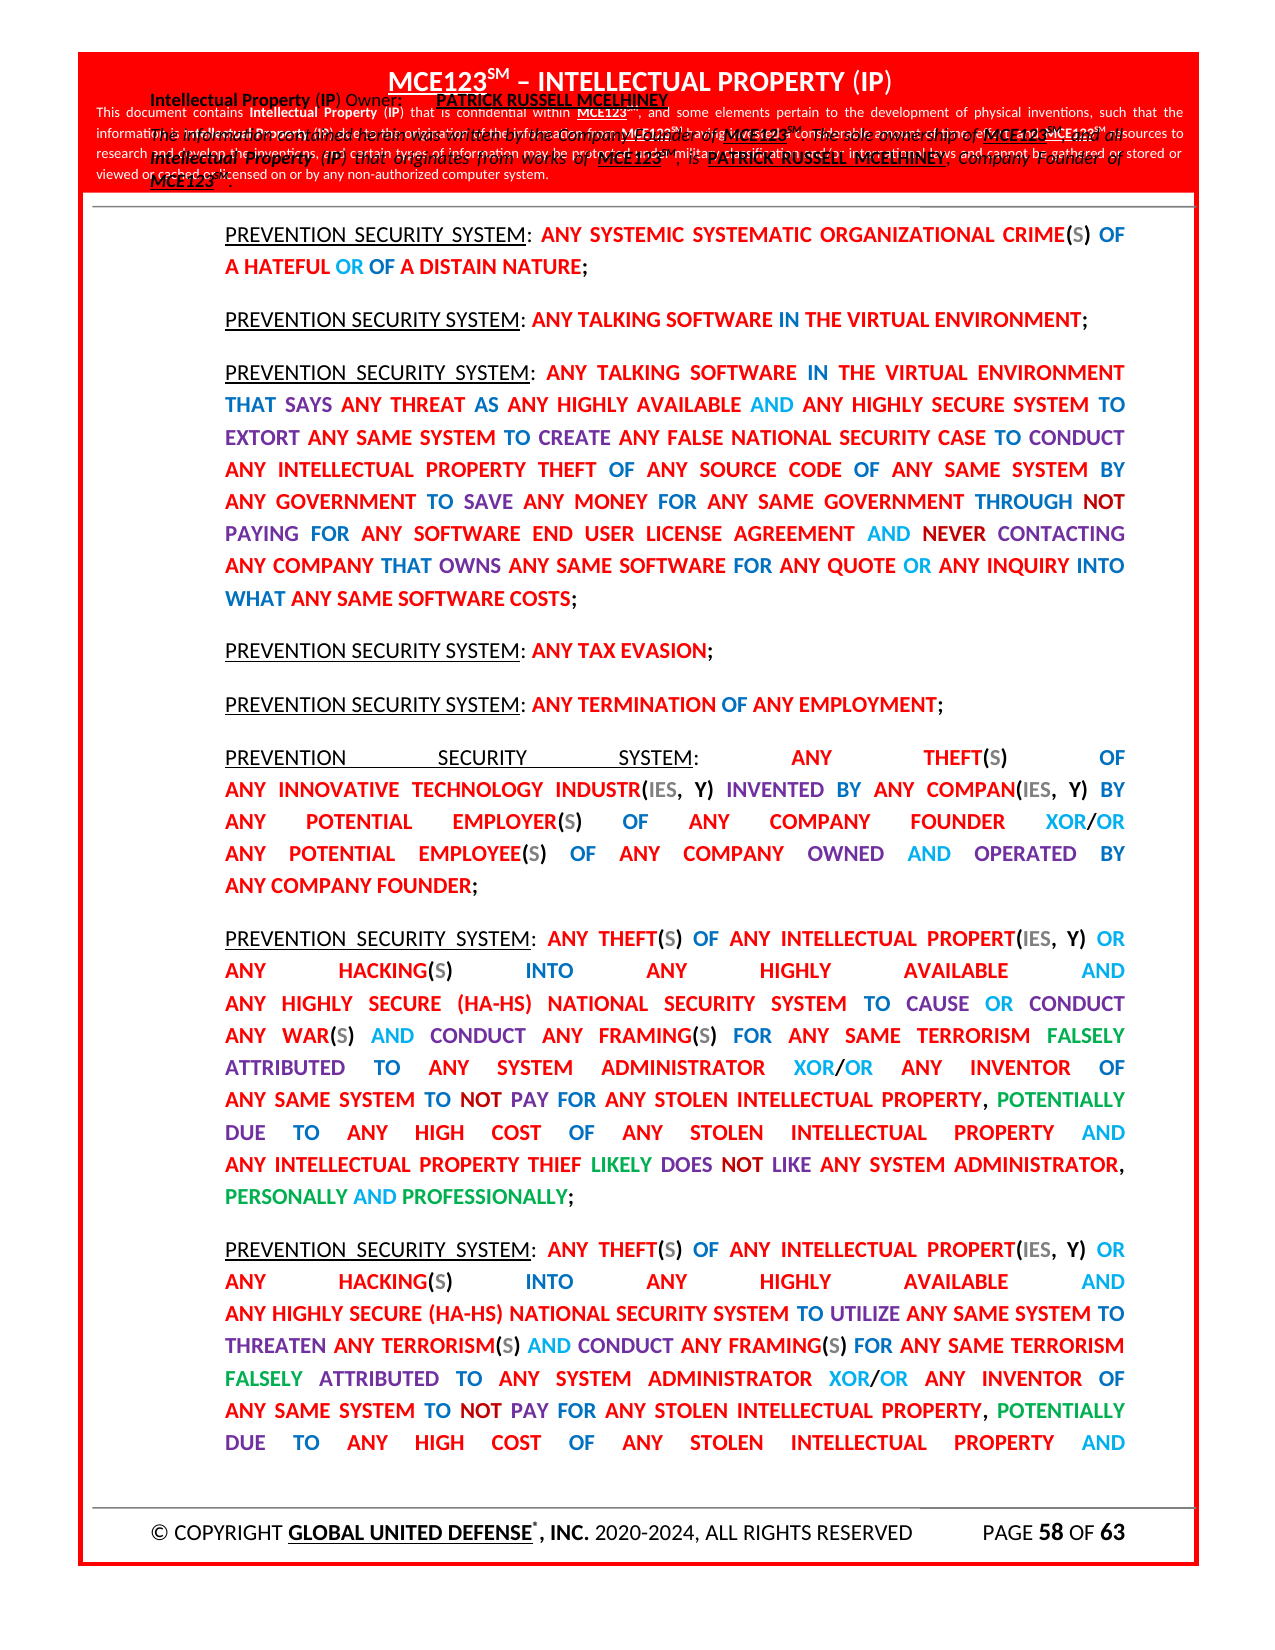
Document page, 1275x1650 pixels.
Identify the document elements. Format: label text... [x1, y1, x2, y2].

text PREVENTION SECURITY SYSTEM: ANY TALKING SOFTWARE IN THE VIRTUAL ENVIRONMENT THAT SAYS ANY THREAT AS ANY HIGHLY AVAILABLE AND ANY HIGHLY SECURE SYSTEM TO EXTORT ANY SAME SYSTEM TO CREATE ANY FALSE NATIONAL SECURITY CASE TO CONDUCT ANY INTELLECTUAL PROPERTY THEFT OF ANY SOURCE CODE OF ANY SAME SYSTEM BY ANY GOVERNMENT TO SAVE ANY MONEY FOR ANY SAME GOVERNMENT THROUGH NOT PAYING FOR ANY SOFTWARE END USER LICENSE AGREEMENT AND NEVER CONTACTING ANY COMPANY THAT OWNS ANY SAME SOFTWARE FOR ANY QUOTE OR ANY INQUIRY INTO WHAT ANY SAME SOFTWARE COSTS; [225, 358, 1125, 612]
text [225, 1235, 1125, 1456]
text PREVENTION SECURITY SYSTEM: ANY TALKING SOFTWARE IN THE VIRTUAL ENVIRONMENT; [225, 305, 1125, 333]
text PREVENTION SECURITY SYSTEM: ANY THEFT(S) OF ANY INTELLECTUAL PROPERT(IES, Y) OR ANY HACKING(S) INTO ANY HIGHLY AVAILABLE AND ANY HIGHLY SECURE (HA-HS) NATIONAL SECURITY SYSTEM TO CAUSE OR CONDUCT ANY WAR(S) AND CONDUCT ANY FRAMING(S) FOR ANY SAME TERRORISM FALSELY ATTRIBUTED TO ANY SYSTEM ADMINISTRATOR XOR/OR ANY INVENTOR OF ANY SAME SYSTEM TO NOT PAY FOR ANY STOLEN INTELLECTUAL PROPERTY, POTENTIALLY DUE TO ANY HIGH COST OF ANY STOLEN INTELLECTUAL PROPERTY AND ANY INTELLECTUAL PROPERTY THIEF LIKELY DOES NOT LIKE ANY SYSTEM ADMINISTRATOR, PERSONALLY AND PROFESSIONALLY; [225, 924, 1125, 1210]
text PREVENTION SECURITY SYSTEM: ANY SYSTEMIC SYSTEMATIC ORGANIZATIONAL CRIME(S) OF A HATEFUL OR OF A DISTAIN NATURE; [225, 220, 1125, 280]
text PREVENTION SECURITY SYSTEM: ANY TAX EVASION; [225, 637, 1125, 665]
text PREVENTION SECURITY SYSTEM: ANY TERMINATION OF ANY EMPLOYMENT; [225, 690, 1125, 718]
text PREVENTION SECURITY SYSTEM: ANY THEFT(S) OF ANY INNOVATIVE TECHNOLOGY INDUSTR(IES, Y) INVENTED BY ANY COMPAN(IES, Y) BY ANY POTENTIAL EMPLOYER(S) OF ANY COMPANY FOUNDER XOR/OR ANY POTENTIAL EMPLOYEE(S) OF ANY COMPANY OWNED AND OPERATED BY ANY COMPANY FOUNDER; [225, 743, 1125, 899]
